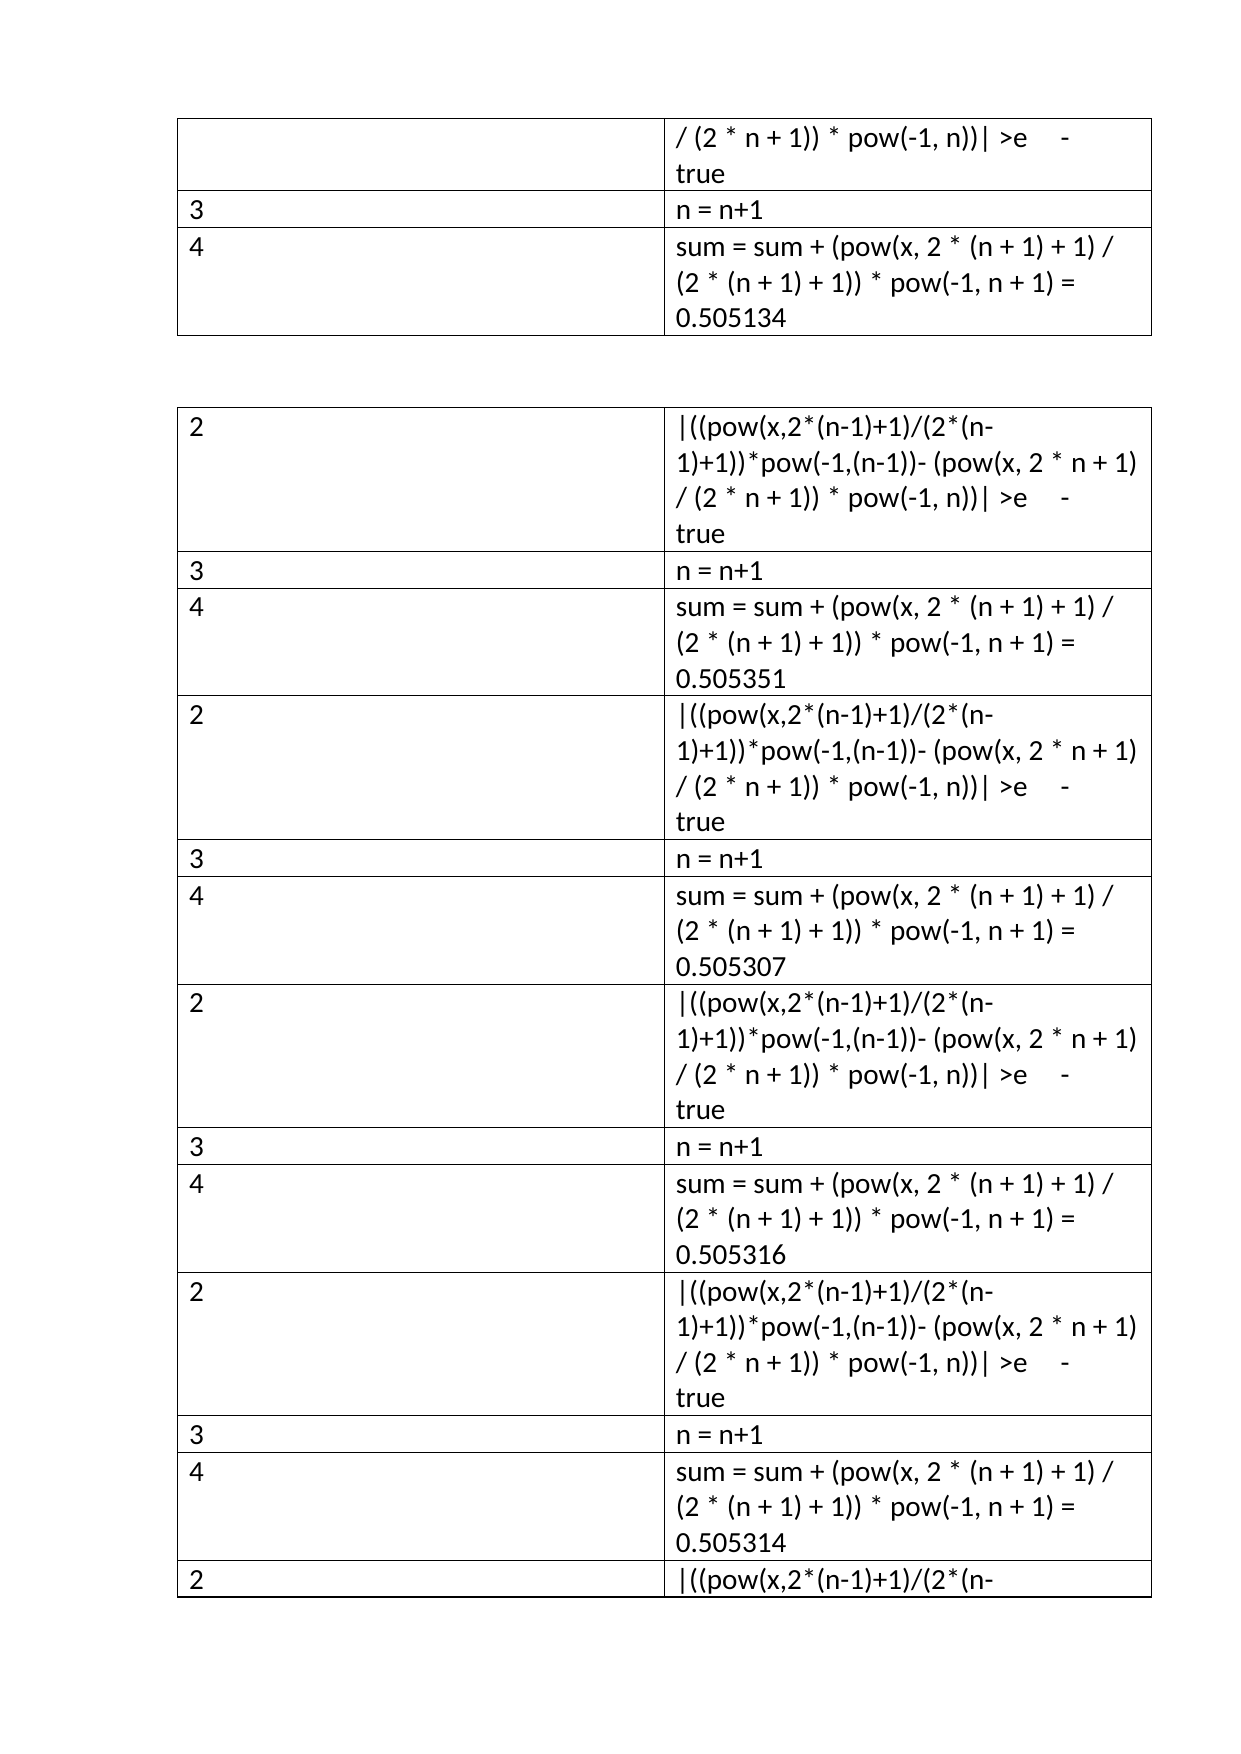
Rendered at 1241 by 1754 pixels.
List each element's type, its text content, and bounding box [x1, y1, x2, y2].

table_cell 3 [178, 191, 664, 227]
table_cell sum = sum + (pow(x, 2 * (n + 1) + 1) / (2 * (n + 1) + 1)) * pow(-1, n + 1) = 0.505134 [665, 228, 1151, 335]
table_cell n = n+1 [665, 552, 1151, 587]
table_cell 4 [178, 228, 664, 335]
table_cell 3 [178, 840, 664, 876]
table_cell 4 [178, 1165, 664, 1272]
table_header |((pow(x,2*(n-1)+1)/(2*(n-1)+1))*pow(-1,(n-1))- (pow(x, 2 * n + 1) / (2 * n + 1)) * pow(-1, n))| >e - true [665, 408, 1151, 551]
table_cell sum = sum + (pow(x, 2 * (n + 1) + 1) / (2 * (n + 1) + 1)) * pow(-1, n + 1) = 0.505307 [665, 877, 1151, 983]
table_cell |((pow(x,2*(n-1)+1)/(2*(n-1)+1))*pow(-1,(n-1))- (pow(x, 2 * n + 1) / (2 * n + 1)) * pow(-1, n))| >e - true [665, 696, 1151, 839]
table_cell n = n+1 [665, 1128, 1151, 1164]
table_header 2 [178, 408, 664, 551]
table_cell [665, 1561, 1151, 1596]
table_cell 2 [178, 985, 664, 1127]
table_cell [665, 1453, 1151, 1560]
table_cell n = n+1 [665, 840, 1151, 876]
table_cell sum = sum + (pow(x, 2 * (n + 1) + 1) / (2 * (n + 1) + 1)) * pow(-1, n + 1) = 0.505351 [665, 589, 1151, 695]
table_cell 3 [178, 1128, 664, 1164]
table_cell |((pow(x,2*(n-1)+1)/(2*(n-1)+1))*pow(-1,(n-1))- (pow(x, 2 * n + 1) / (2 * n + 1)) * pow(-1, n))| >e - true [665, 1273, 1151, 1415]
table_cell 2 [178, 1273, 664, 1415]
table_cell 3 [178, 1416, 664, 1452]
table_cell n = n+1 [665, 1416, 1151, 1452]
table_cell 2 [178, 696, 664, 839]
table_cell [665, 119, 1151, 190]
table_cell 4 [178, 589, 664, 695]
table_cell |((pow(x,2*(n-1)+1)/(2*(n-1)+1))*pow(-1,(n-1))- (pow(x, 2 * n + 1) / (2 * n + 1)) * pow(-1, n))| >e - true [665, 985, 1151, 1127]
table_cell 2 [178, 1561, 664, 1596]
table_cell sum = sum + (pow(x, 2 * (n + 1) + 1) / (2 * (n + 1) + 1)) * pow(-1, n + 1) = 0.505316 [665, 1165, 1151, 1272]
table_cell 4 [178, 877, 664, 983]
table_cell 2 [178, 119, 664, 190]
table_cell 3 [178, 552, 664, 587]
table_cell n = n+1 [665, 191, 1151, 227]
table_cell 4 [178, 1453, 664, 1560]
